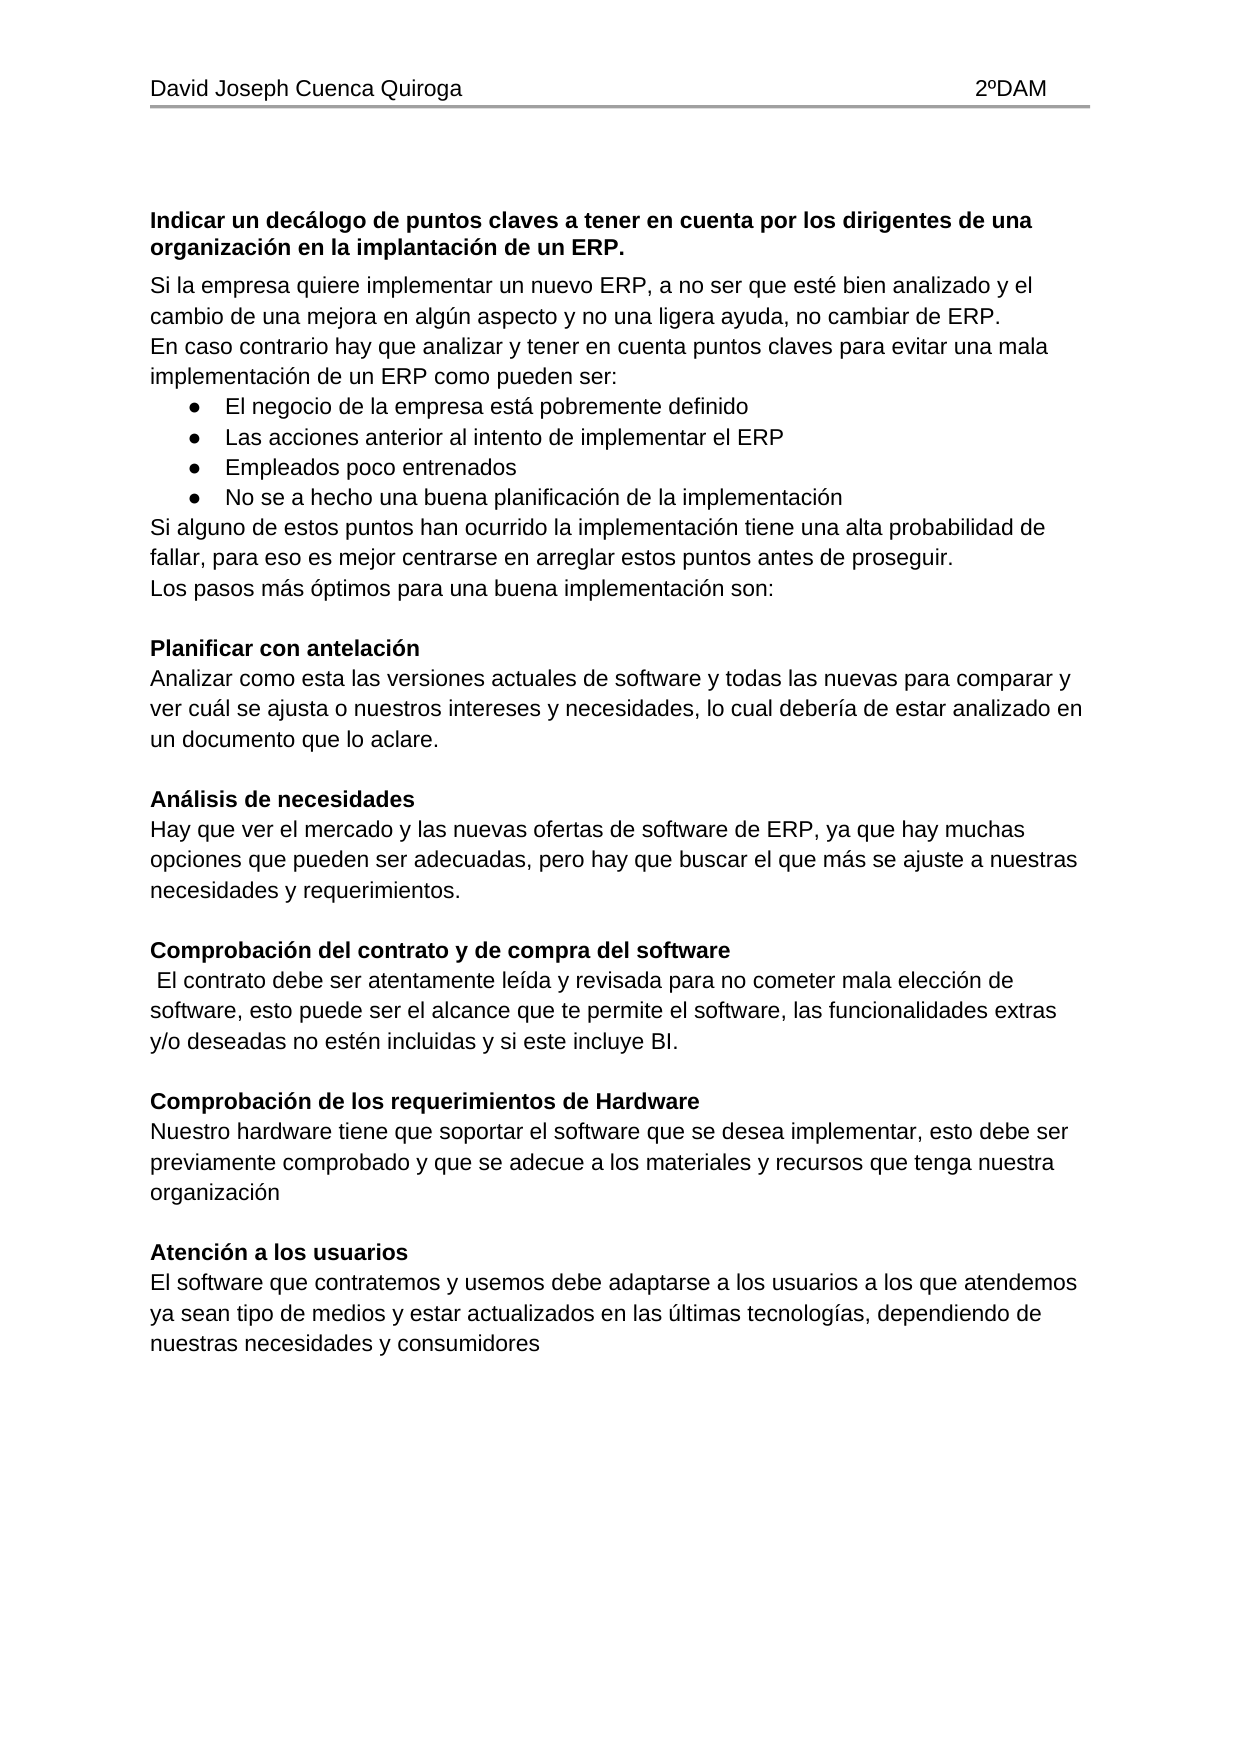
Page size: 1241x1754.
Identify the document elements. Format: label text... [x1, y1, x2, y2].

text En caso contrario hay que analizar y tener en cuenta puntos claves para evitar una mala implementación de un ERP como pueden ser: [150, 333, 1090, 389]
text Hay que ver el mercado y las nuevas ofertas de software de ERP, ya que hay muchas opciones que pueden ser adecuadas, pero hay que buscar el que más se ajuste a nuestras necesidades y requerimientos. [150, 816, 1090, 903]
text Comprobación del contrato y de compra del software [150, 937, 1090, 963]
text El contrato debe ser atentamente leída y revisada para no cometer mala elección de software, esto puede ser el alcance que te permite el software, las funcionalidades extras y/o deseadas no estén incluidas y si este incluye BI. [150, 967, 1090, 1054]
text Planificar con antelación [150, 635, 1090, 661]
text Nuestro hardware tiene que soportar el software que se desea implementar, esto debe ser previamente comprobado y que se adecue a los materiales y recursos que tenga nuestra organización [150, 1118, 1090, 1205]
text El software que contratemos y usemos debe adaptarse a los usuarios a los que atendemos ya sean tipo de medios y estar actualizados en las últimas tecnologías, dependiendo de nuestras necesidades y consumidores [150, 1269, 1090, 1356]
text Analizar como esta las versiones actuales de software y todas las nuevas para comparar y ver cuál se ajusta o nuestros intereses y necesidades, lo cual debería de estar analizado en un documento que lo aclare. [150, 665, 1090, 752]
text Los pasos más óptimos para una buena implementación son: [150, 574, 1090, 601]
list El negocio de la empresa está pobremente definido [187, 393, 1090, 420]
text Comprobación de los requerimientos de Hardware [150, 1088, 1090, 1114]
text Si alguno de estos puntos han ocurrido la implementación tiene una alta probabilidad de fallar, para eso es mejor centrarse en arreglar estos puntos antes de proseguir. [150, 514, 1090, 571]
list No se a hecho una buena planificación de la implementación [187, 484, 1090, 510]
text Si la empresa quiere implementar un nuevo ERP, a no ser que esté bien analizado y el cambio de una mejora en algún aspecto y no una ligera ayuda, no cambiar de ERP. [150, 272, 1090, 329]
list Las acciones anterior al intento de implementar el ERP [187, 423, 1090, 450]
text Atención a los usuarios [150, 1239, 1090, 1266]
list Empleados poco entrenados [187, 454, 1090, 480]
text Análisis de necesidades [150, 786, 1090, 812]
subtitle Indicar un decálogo de puntos claves a tener en cuenta por los dirigentes de una organización en la implantación de un ERP. [150, 207, 1090, 260]
